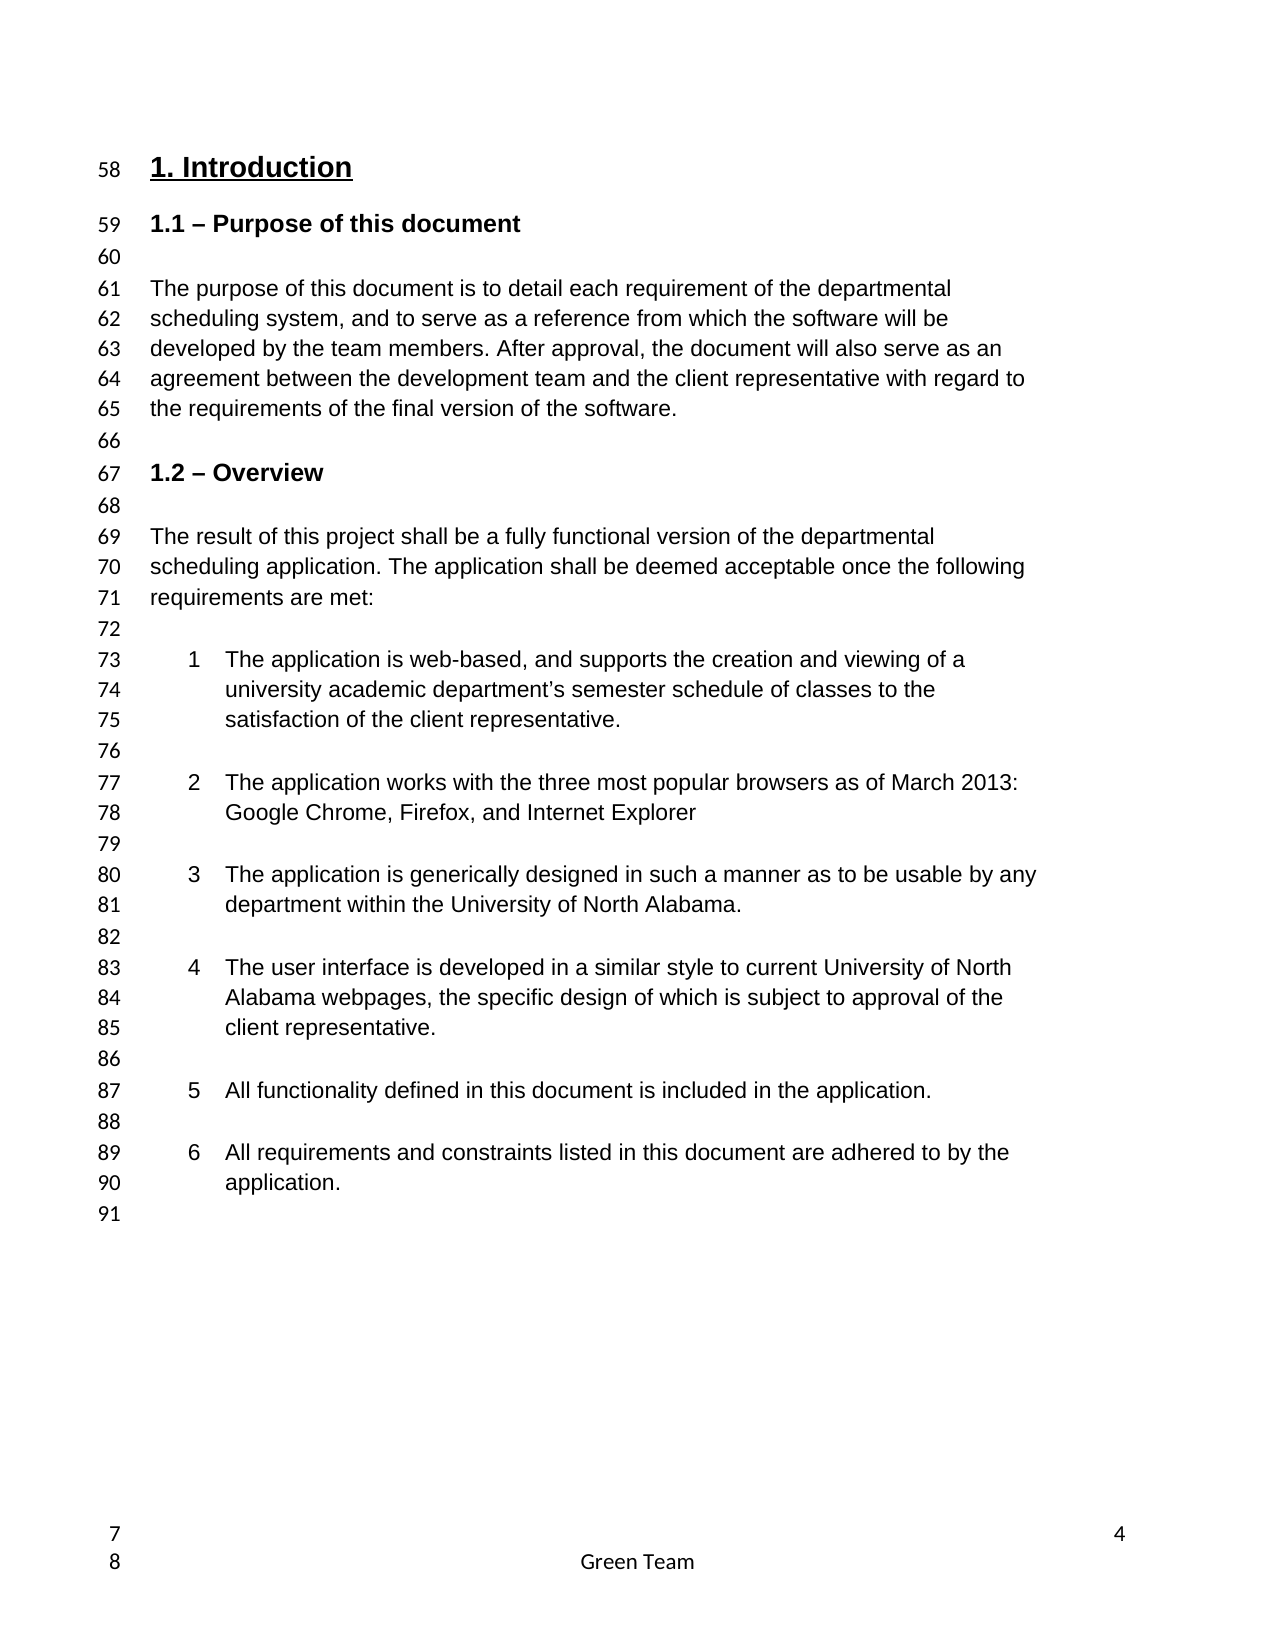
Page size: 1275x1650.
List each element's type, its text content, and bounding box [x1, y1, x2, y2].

text 1. Introduction [150, 150, 1125, 183]
list All functionality defined in this document is included in the application. [188, 1077, 1050, 1103]
list All requirements and constraints listed in this document are adhered to by the application. [188, 1139, 1050, 1196]
text The result of this project shall be a fully functional version of the departmental scheduling application. The application shall be deemed acceptable once the following requirements are met: [150, 523, 1050, 610]
text The purpose of this document is to detail each requirement of the departmental scheduling system, and to serve as a reference from which the software will be developed by the team members. After approval, the document will also serve as an agreement between the development team and the client representative with regard to the requirements of the final version of the software. [150, 274, 1050, 422]
list The application is generically designed in such a manner as to be usable by any department within the University of North Alabama. [188, 861, 1050, 918]
list The application works with the three most popular browsers as of March 2013: Google Chrome, Firefox, and Internet Explorer [188, 769, 1050, 825]
text 1.1 – Purpose of this document [150, 209, 1125, 238]
list The application is web-based, and supports the creation and viewing of a university academic department’s semester schedule of classes to the satisfaction of the client representative. [188, 646, 1050, 733]
list The user interface is developed in a similar style to current University of North Alabama webpages, the specific design of which is subject to approval of the client representative. [188, 954, 1050, 1041]
text 1.2 – Overview [150, 458, 1125, 487]
